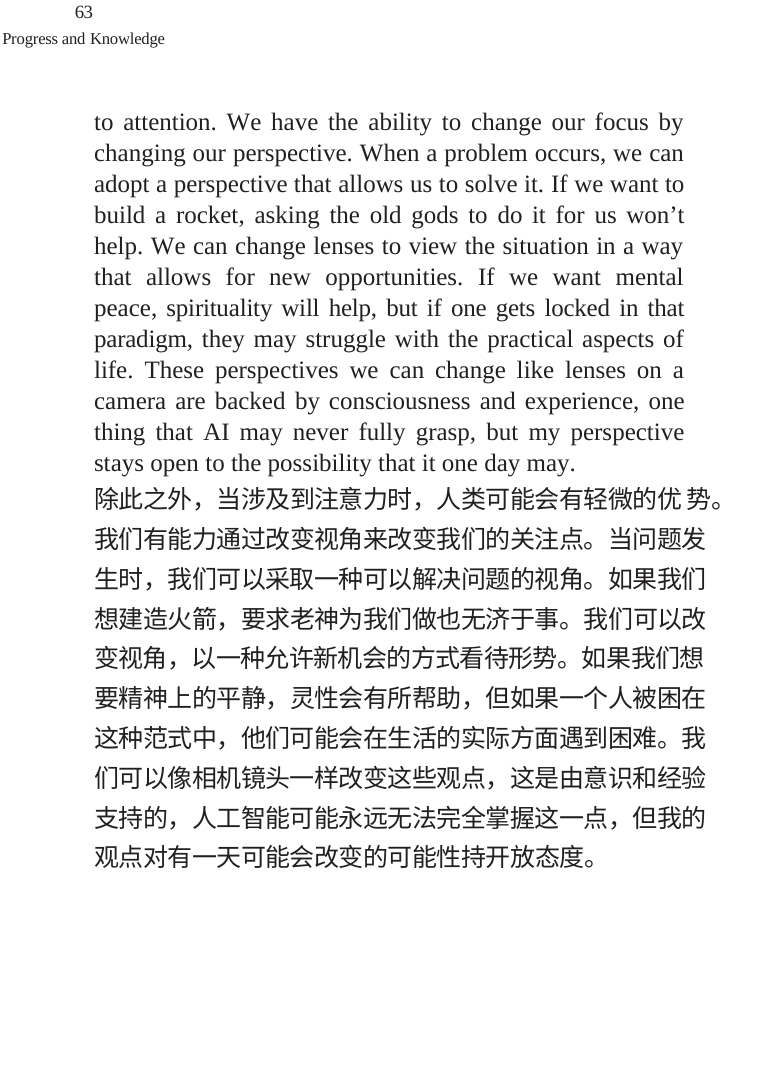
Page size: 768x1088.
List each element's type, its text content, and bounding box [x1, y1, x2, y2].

text to attention. We have the ability to change our focus by changing our perspective. When a problem occurs, we can adopt a perspective that allows us to solve it. If we want to build a rocket, asking the old gods to do it for us won’t help. We can change lenses to view the situation in a way that allows for new opportunities. If we want mental peace, spirituality will help, but if one gets locked in that paradigm, they may struggle with the practical aspects of life. These perspectives we can change like lenses on a camera are backed by consciousness and experience, one thing that AI may never fully grasp, but my perspective stays open to the possibility that it one day may. [94, 107, 684, 477]
text 除此之外，当涉及到注意力时，人类可能会有轻微的优 势。我们有能力通过改变视角来改变我们的关注点。当问题发生时，我们可以采取一种可以解决问题的视角。如果我们想建造火箭，要求老神为我们做也无济于事。我们可以改变视角，以一种允许新机会的方式看待形势。如果我们想要精神上的平静，灵性会有所帮助，但如果一个人被困在这种范式中，他们可能会在生活的实际方面遇到困难。我们可以像相机镜头一样改变这些观点，这是由意识和经验支持的，人工智能可能永远无法完全掌握这一点，但我的观点对有一天可能会改变的可能性持开放态度。 [94, 480, 715, 874]
